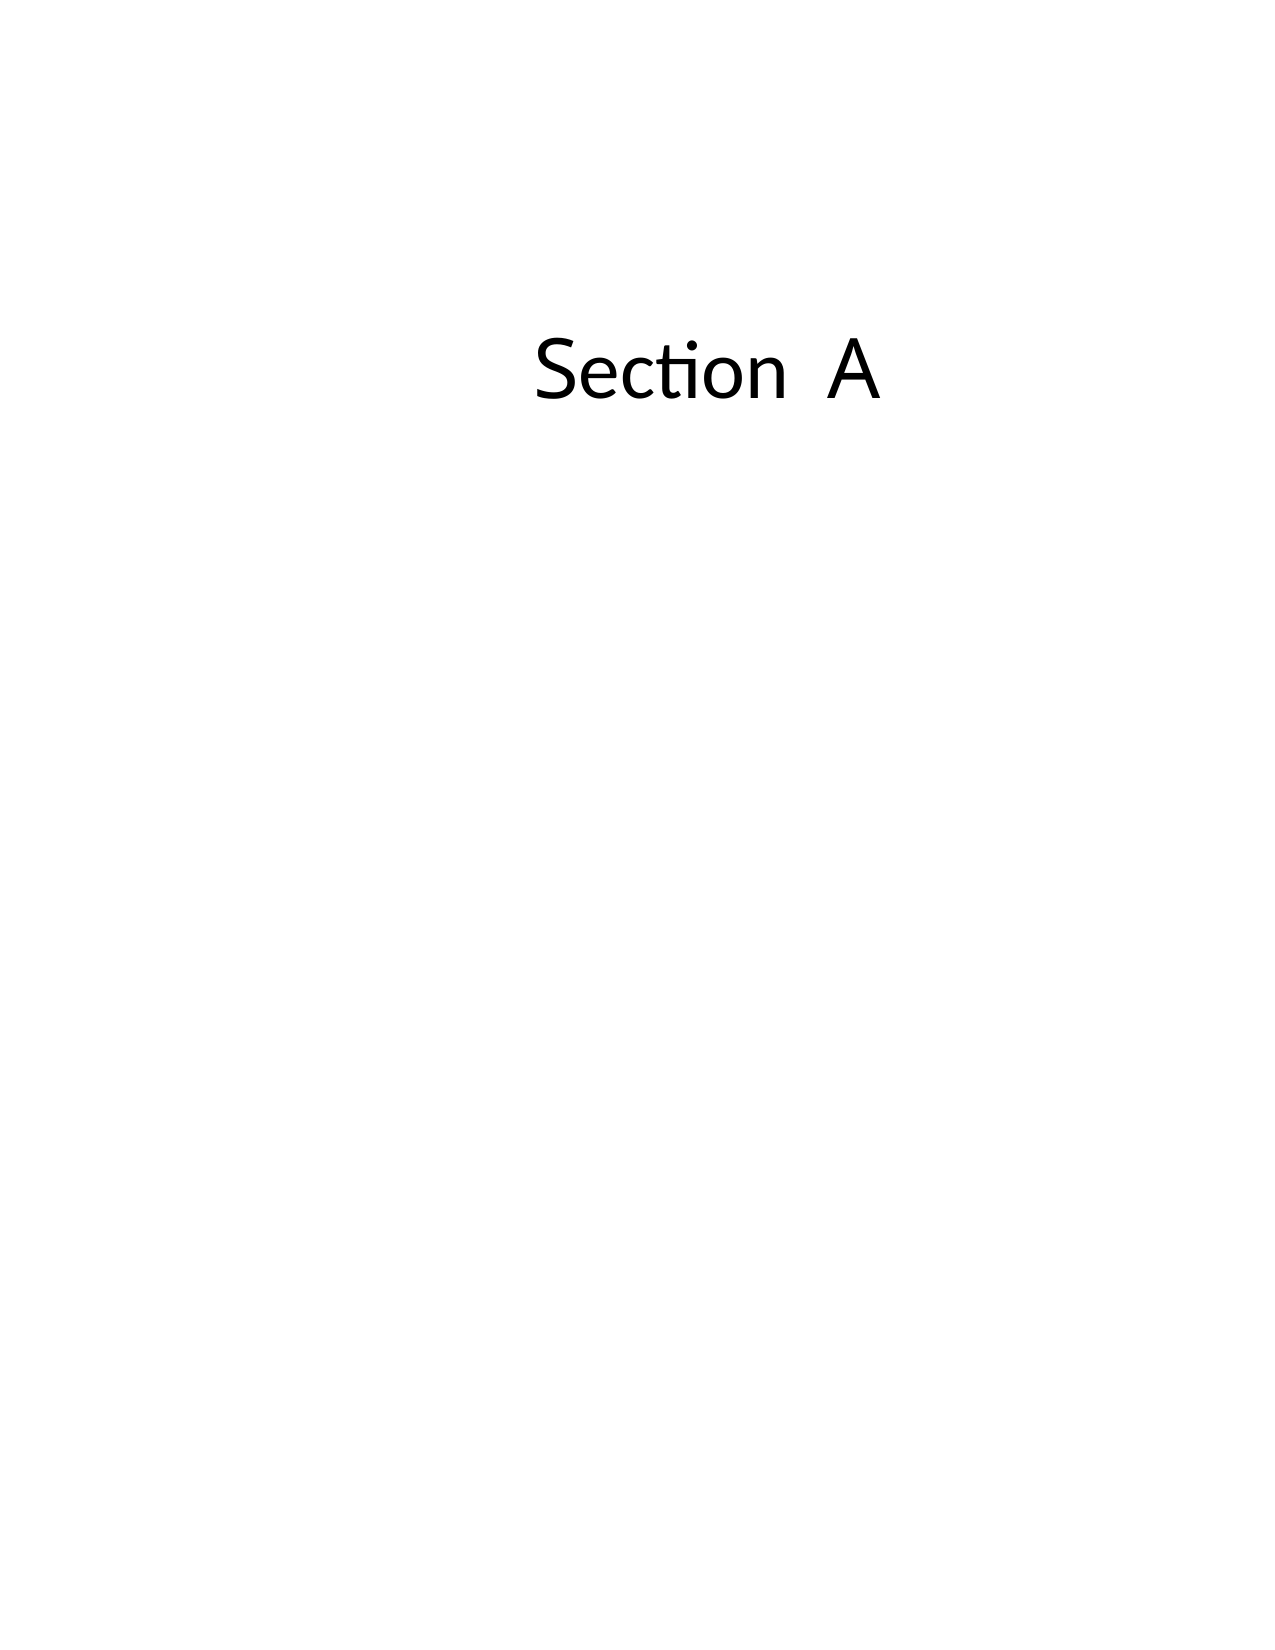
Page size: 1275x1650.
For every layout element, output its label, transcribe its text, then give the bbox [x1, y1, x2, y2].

text Section A [150, 309, 1125, 423]
